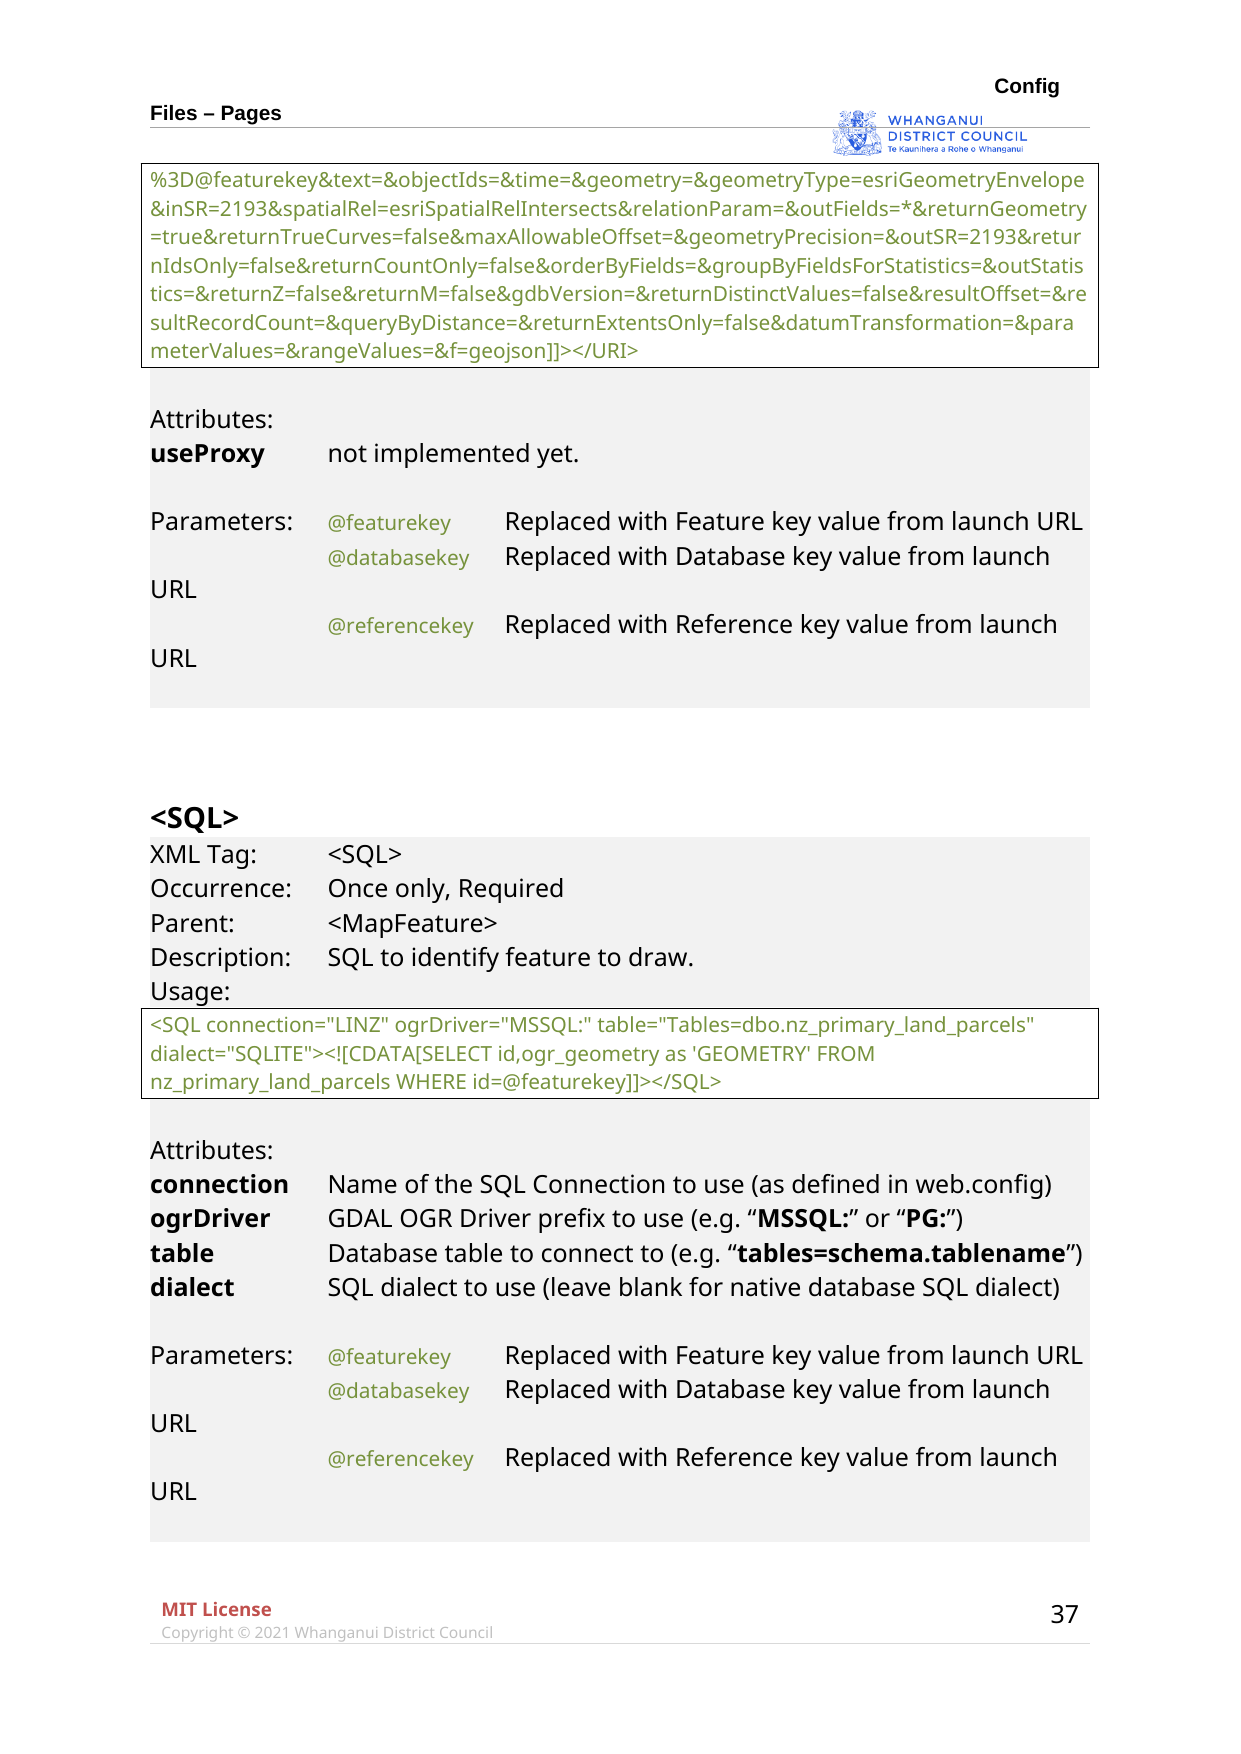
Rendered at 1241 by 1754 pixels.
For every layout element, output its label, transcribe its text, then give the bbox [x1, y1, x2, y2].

picture [822, 128, 1036, 162]
text Parameters: @featurekey Replaced with Feature key value from launch URL [150, 1337, 1090, 1371]
text @databasekey Replaced with Database key value from launch URL [150, 1371, 1090, 1439]
text @databasekey Replaced with Database key value from launch URL [150, 538, 1090, 606]
text Parent: <MapFeature> [150, 905, 1090, 939]
text connection Name of the SQL Connection to use (as defined in web.config) [150, 1167, 1090, 1201]
text Attributes: [150, 402, 1090, 436]
text ogrDriver GDAL OGR Driver prefix to use (e.g. “MSSQL:” or “PG:”) [150, 1201, 1090, 1235]
text @referencekey Replaced with Reference key value from launch URL [150, 1439, 1090, 1508]
text @referencekey Replaced with Reference key value from launch URL [150, 606, 1090, 674]
text XML Tag: <SQL> [150, 837, 1090, 871]
subtitle <SQL> [150, 797, 1090, 837]
text Description: SQL to identify feature to draw. [150, 939, 1090, 973]
text Occurrence: Once only, Required [150, 871, 1090, 905]
text <SQL connection="LINZ" ogrDriver="MSSQL:" table="Tables=dbo.nz_primary_land_parcels" dialect="SQLITE"><![CDATA[SELECT id,ogr_geometry as 'GEOMETRY' FROM nz_primary_land_parcels WHERE id=@featurekey]]></SQL> [142, 1009, 1098, 1098]
text Attributes: [150, 1133, 1090, 1167]
text useProxy not implemented yet. [150, 436, 1090, 470]
text Usage: [150, 973, 1090, 1007]
picture [822, 103, 1036, 127]
text dialect SQL dialect to use (leave blank for native database SQL dialect) [150, 1269, 1090, 1303]
text Parameters: @featurekey Replaced with Feature key value from launch URL [150, 504, 1090, 538]
text table Database table to connect to (e.g. “tables=schema.tablename”) [150, 1235, 1090, 1269]
